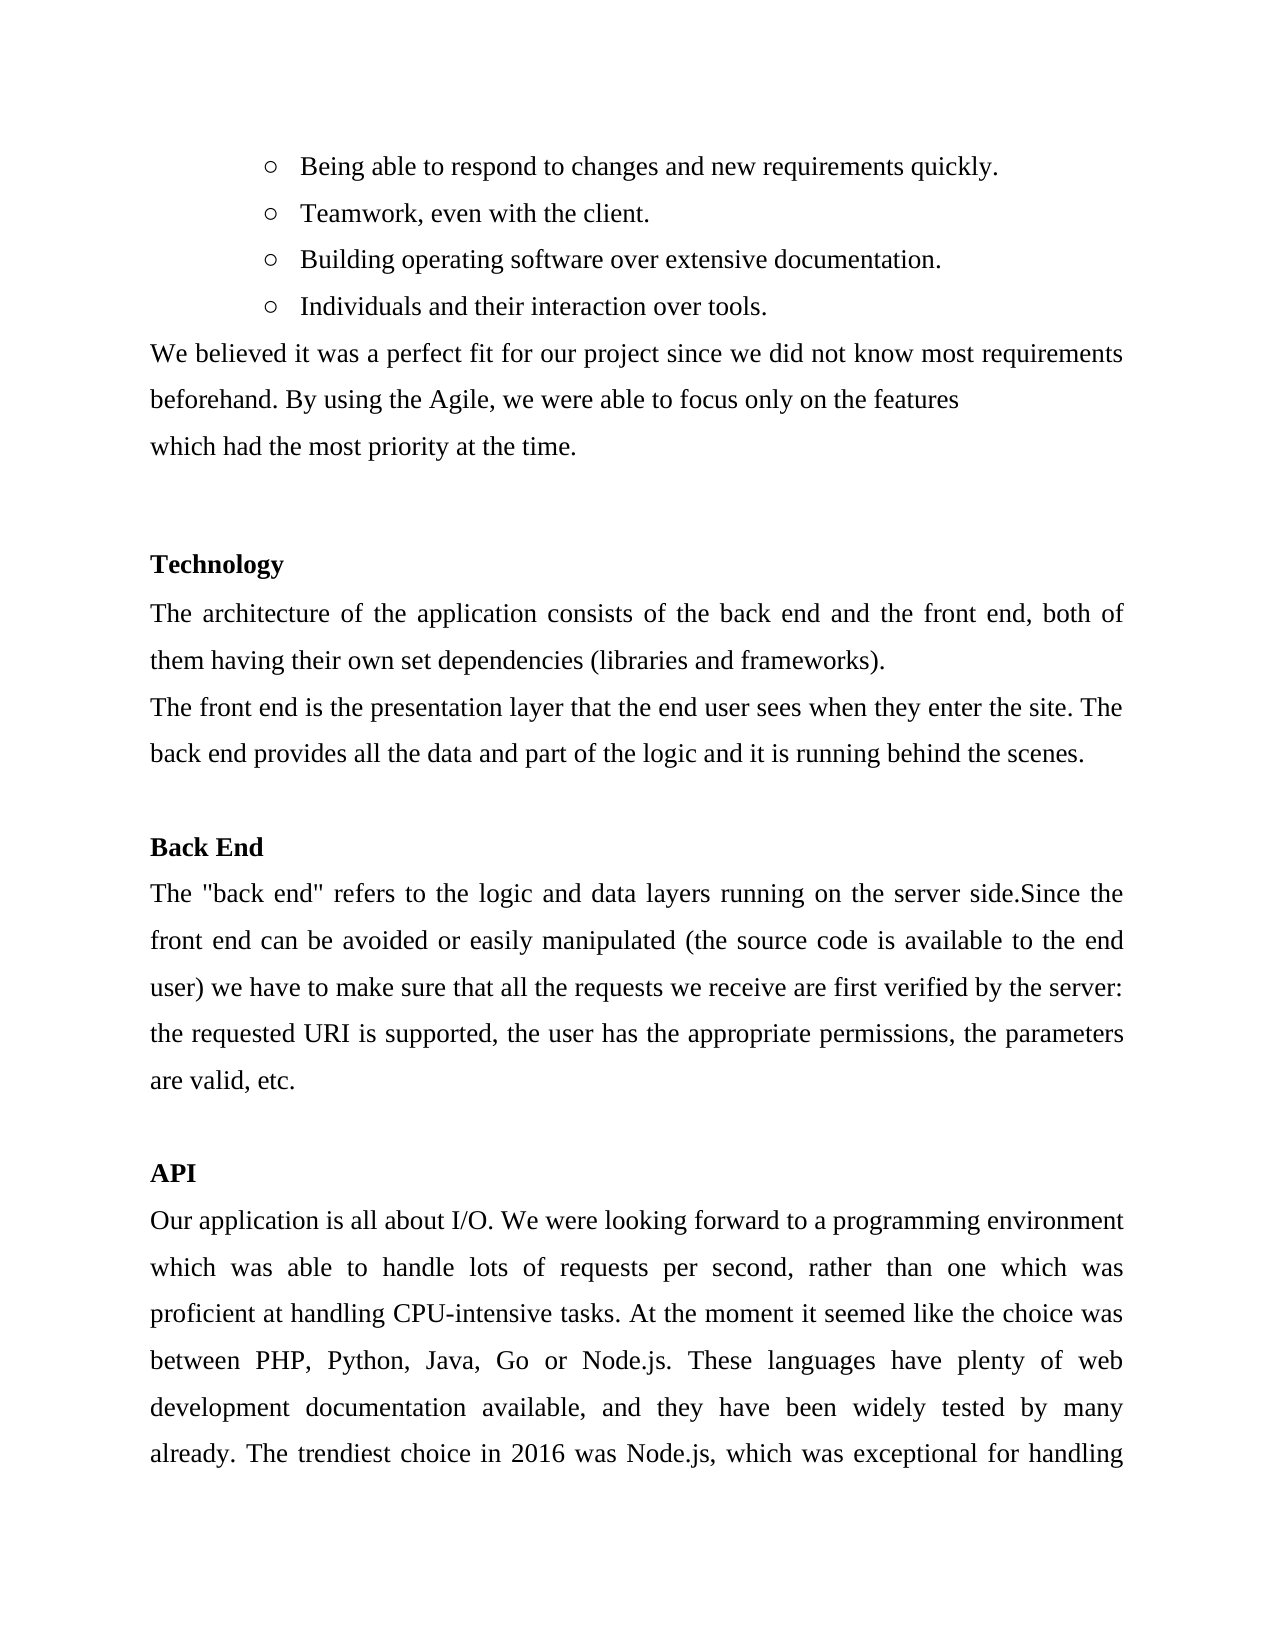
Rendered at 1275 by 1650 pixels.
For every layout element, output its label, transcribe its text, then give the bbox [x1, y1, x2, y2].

text API [150, 1158, 1125, 1189]
text Back End [150, 831, 1125, 862]
text Technology [150, 548, 1125, 579]
text which had the most priority at the time. [150, 430, 1125, 461]
list Building operating software over extensive documentation. [262, 243, 1125, 274]
list Individuals and their interaction over tools. [262, 290, 1125, 321]
text We believed it was a perfect fit for our project since we did not know most requirements beforehand. By using the Agile, we were able to focus only on the features [150, 337, 1125, 414]
text The architecture of the application consists of the back end and the front end, both of them having their own set dependencies (libraries and frameworks). [150, 598, 1125, 675]
list Teamwork, even with the client. [262, 197, 1125, 228]
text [150, 1204, 1125, 1469]
text The "back end" refers to the logic and data layers running on the server side.Since the front end can be avoided or easily manipulated (the source code is available to the end user) we have to make sure that all the requests we receive are first verified by the server: the requested URI is supported, the user has the appropriate permissions, the parameters are valid, etc. [150, 878, 1125, 1095]
list Being able to respond to changes and new requirements quickly. [262, 150, 1125, 181]
text The front end is the presentation layer that the end user sees when they enter the site. The back end provides all the data and part of the logic and it is running behind the scenes. [150, 691, 1125, 769]
